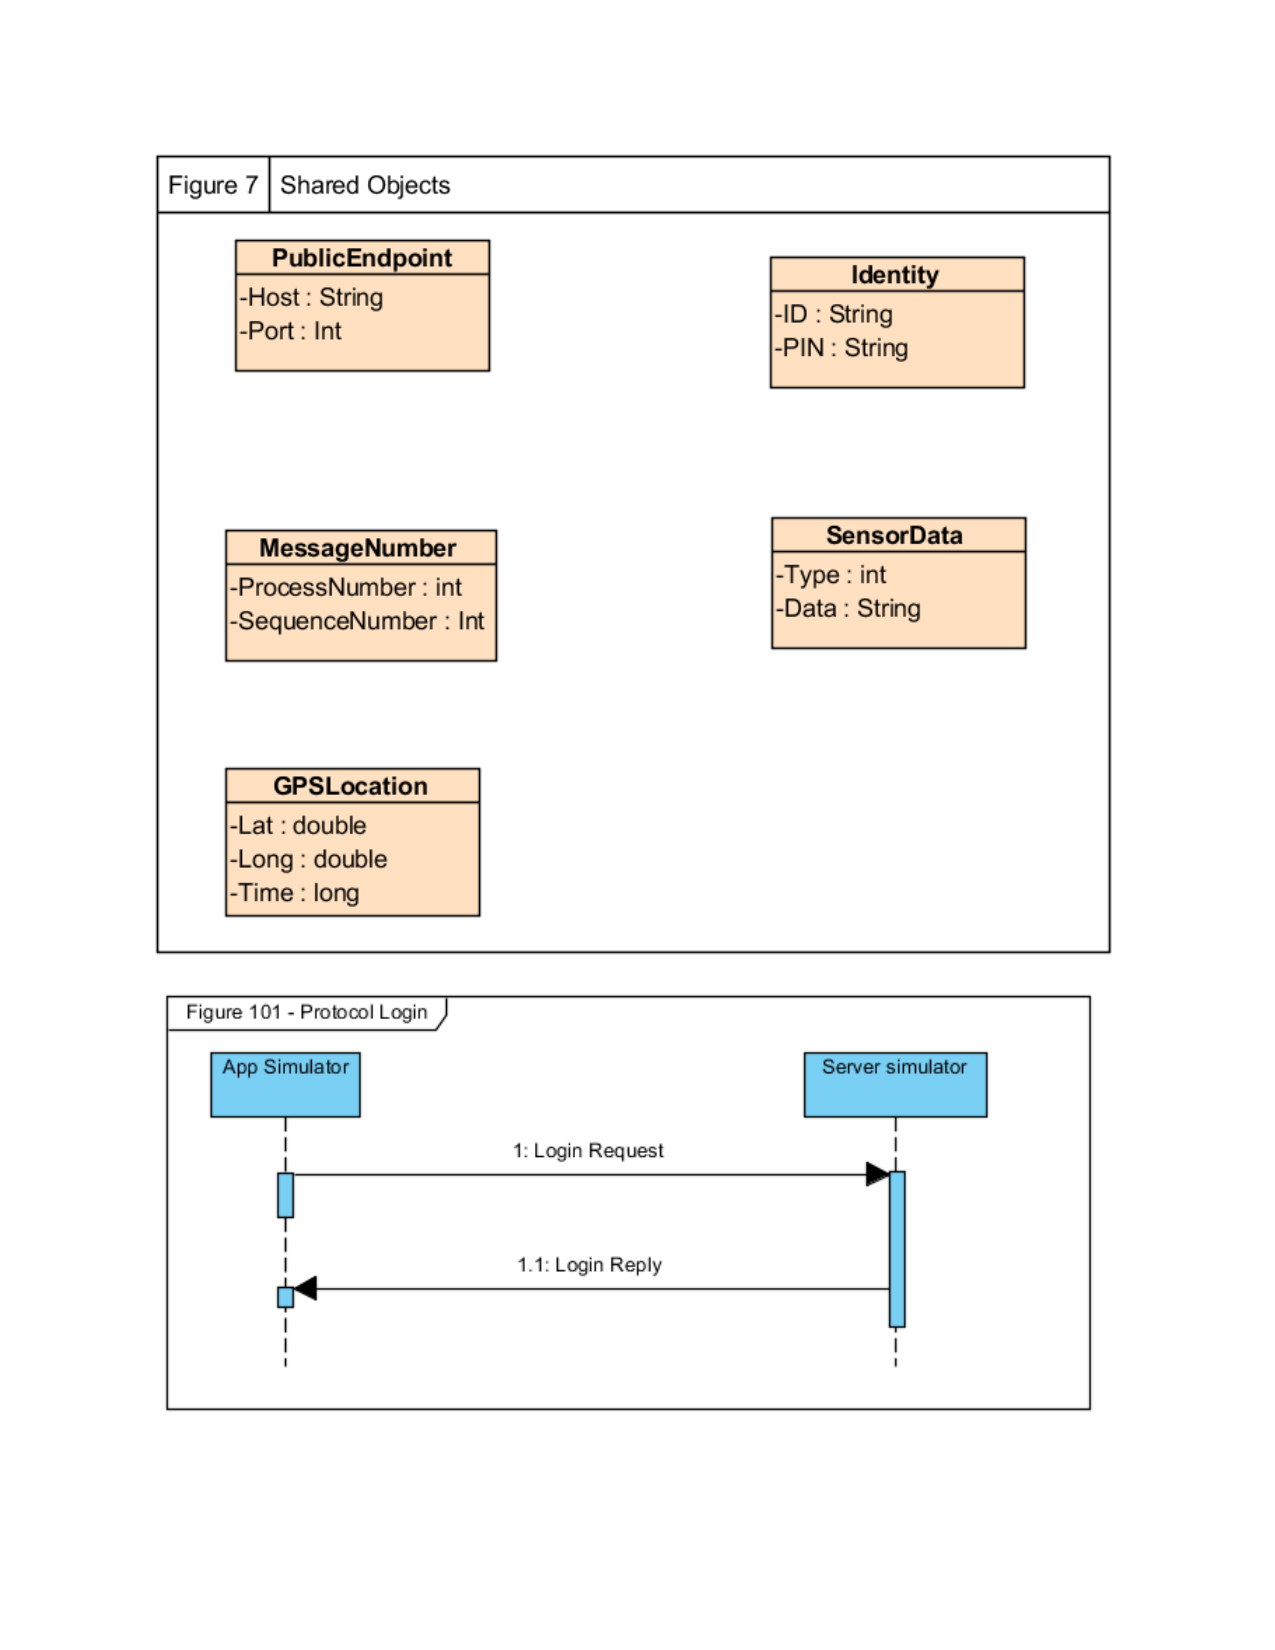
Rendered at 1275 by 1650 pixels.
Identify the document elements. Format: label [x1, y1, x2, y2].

picture [150, 987, 1125, 1424]
picture [150, 150, 1125, 963]
